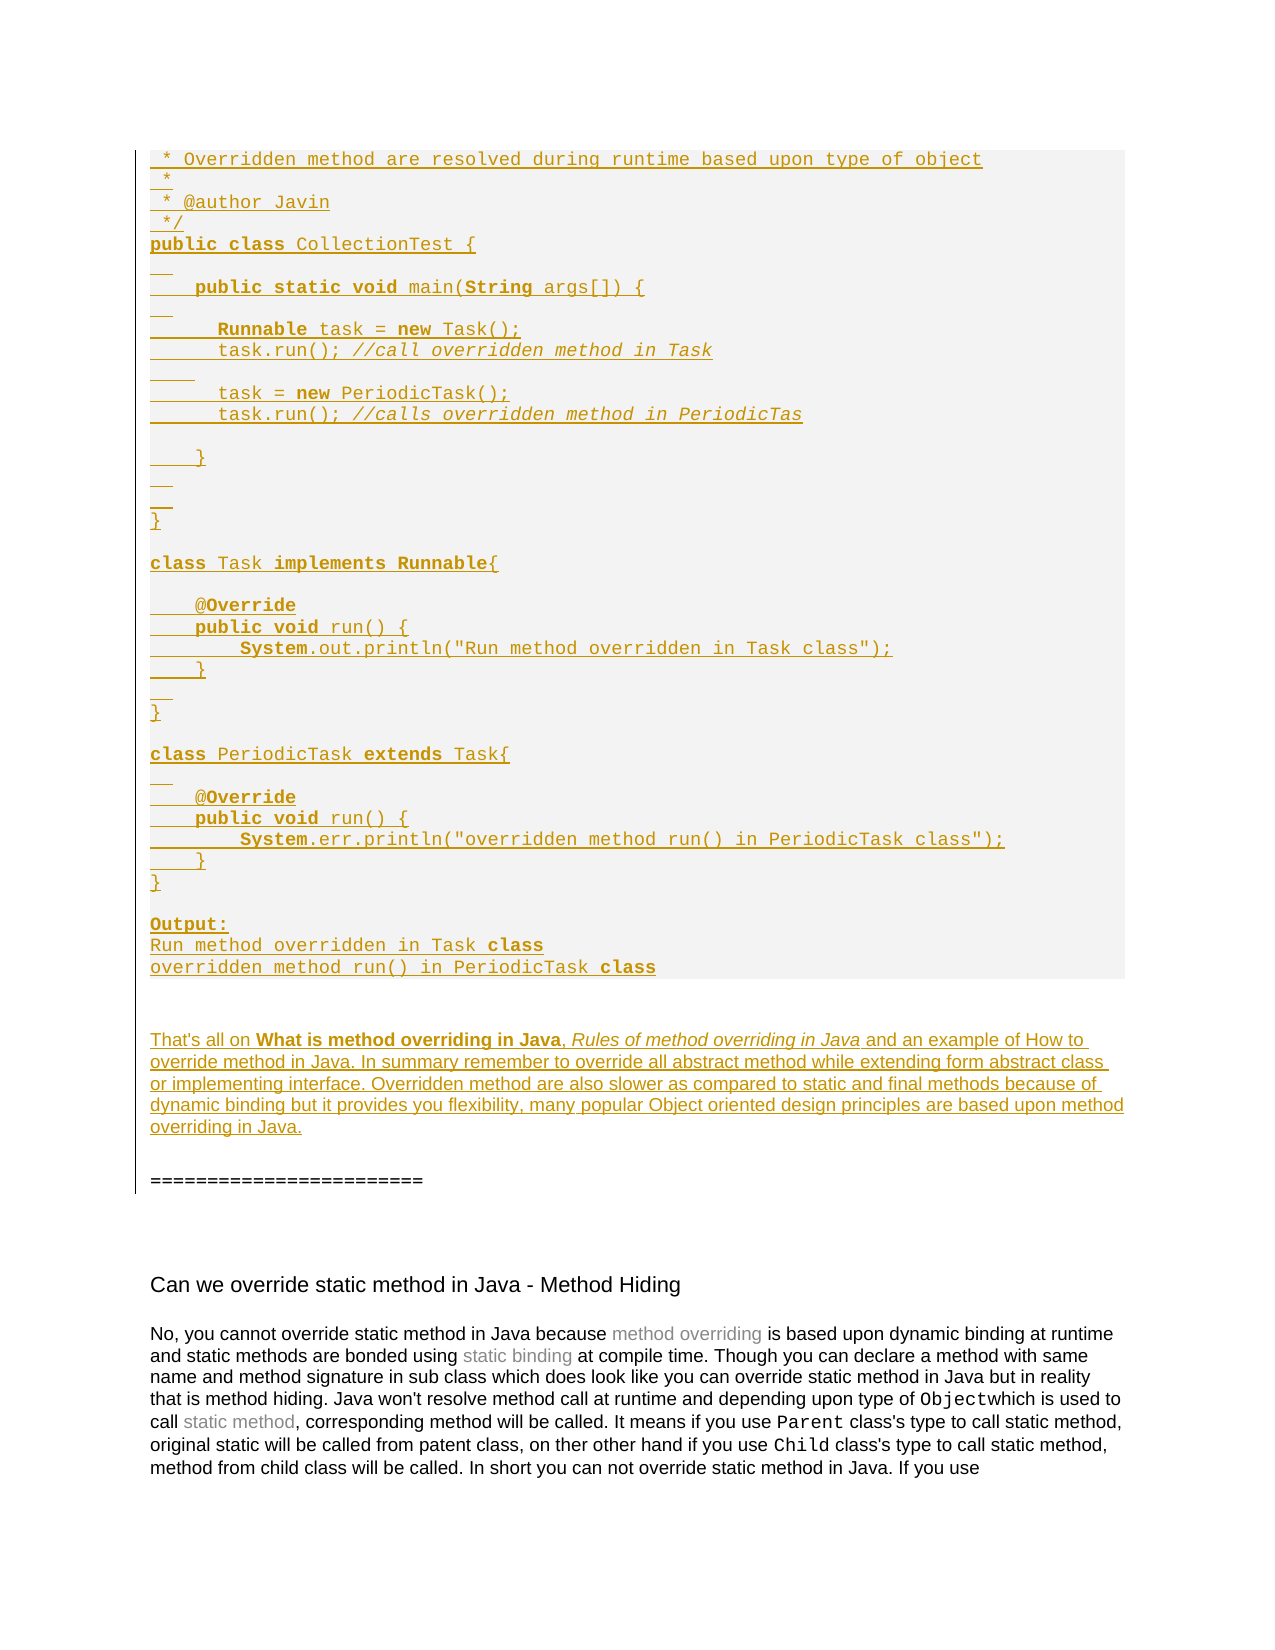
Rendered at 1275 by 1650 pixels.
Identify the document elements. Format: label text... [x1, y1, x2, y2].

text ======================== [150, 1137, 1125, 1194]
